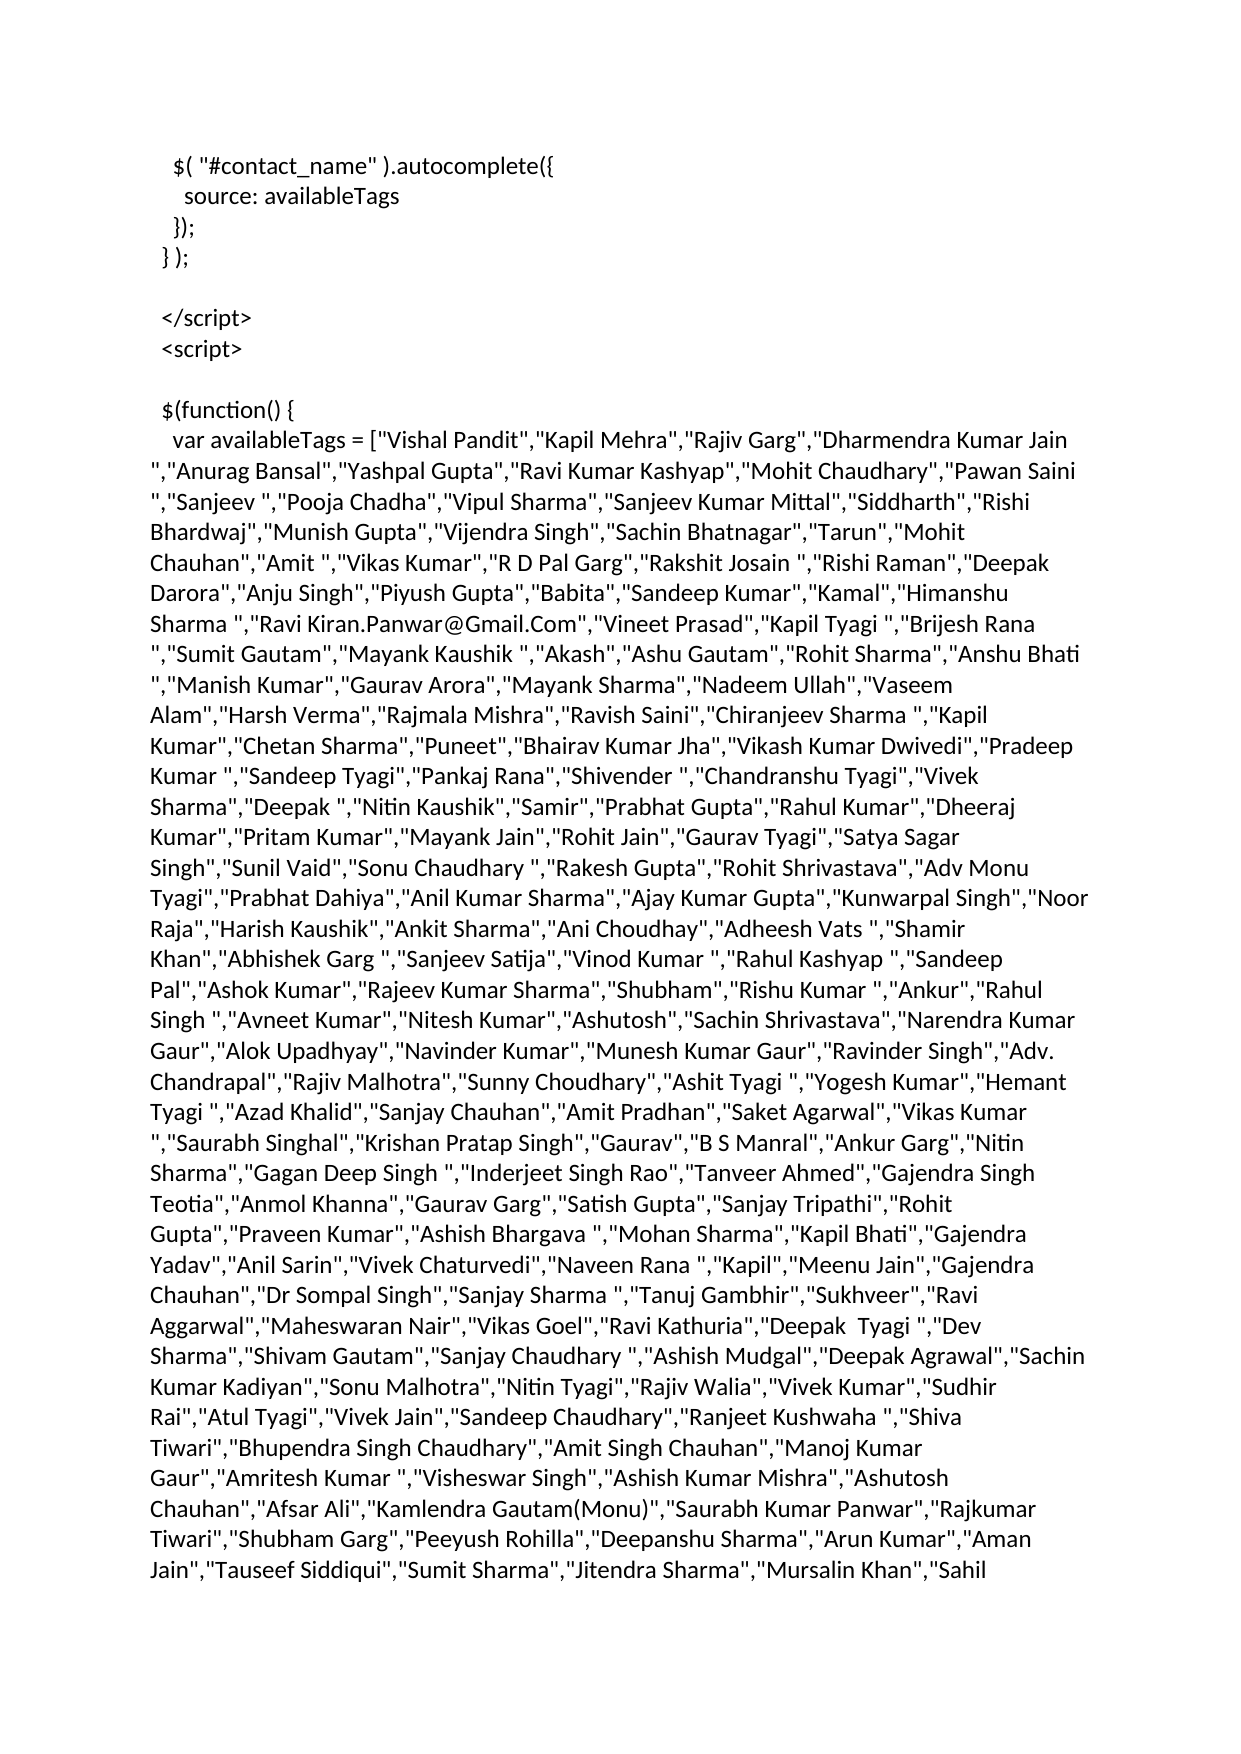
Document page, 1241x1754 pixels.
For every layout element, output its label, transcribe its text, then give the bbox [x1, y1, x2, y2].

text </script> [150, 303, 1090, 333]
text }); [150, 211, 1090, 242]
text $(function() { [150, 394, 1090, 425]
text source: availableTags [150, 181, 1090, 211]
text } ); [150, 242, 1090, 272]
text <script> [150, 333, 1090, 364]
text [150, 425, 1090, 1584]
text $( "#contact_name" ).autocomplete({ [150, 150, 1090, 181]
